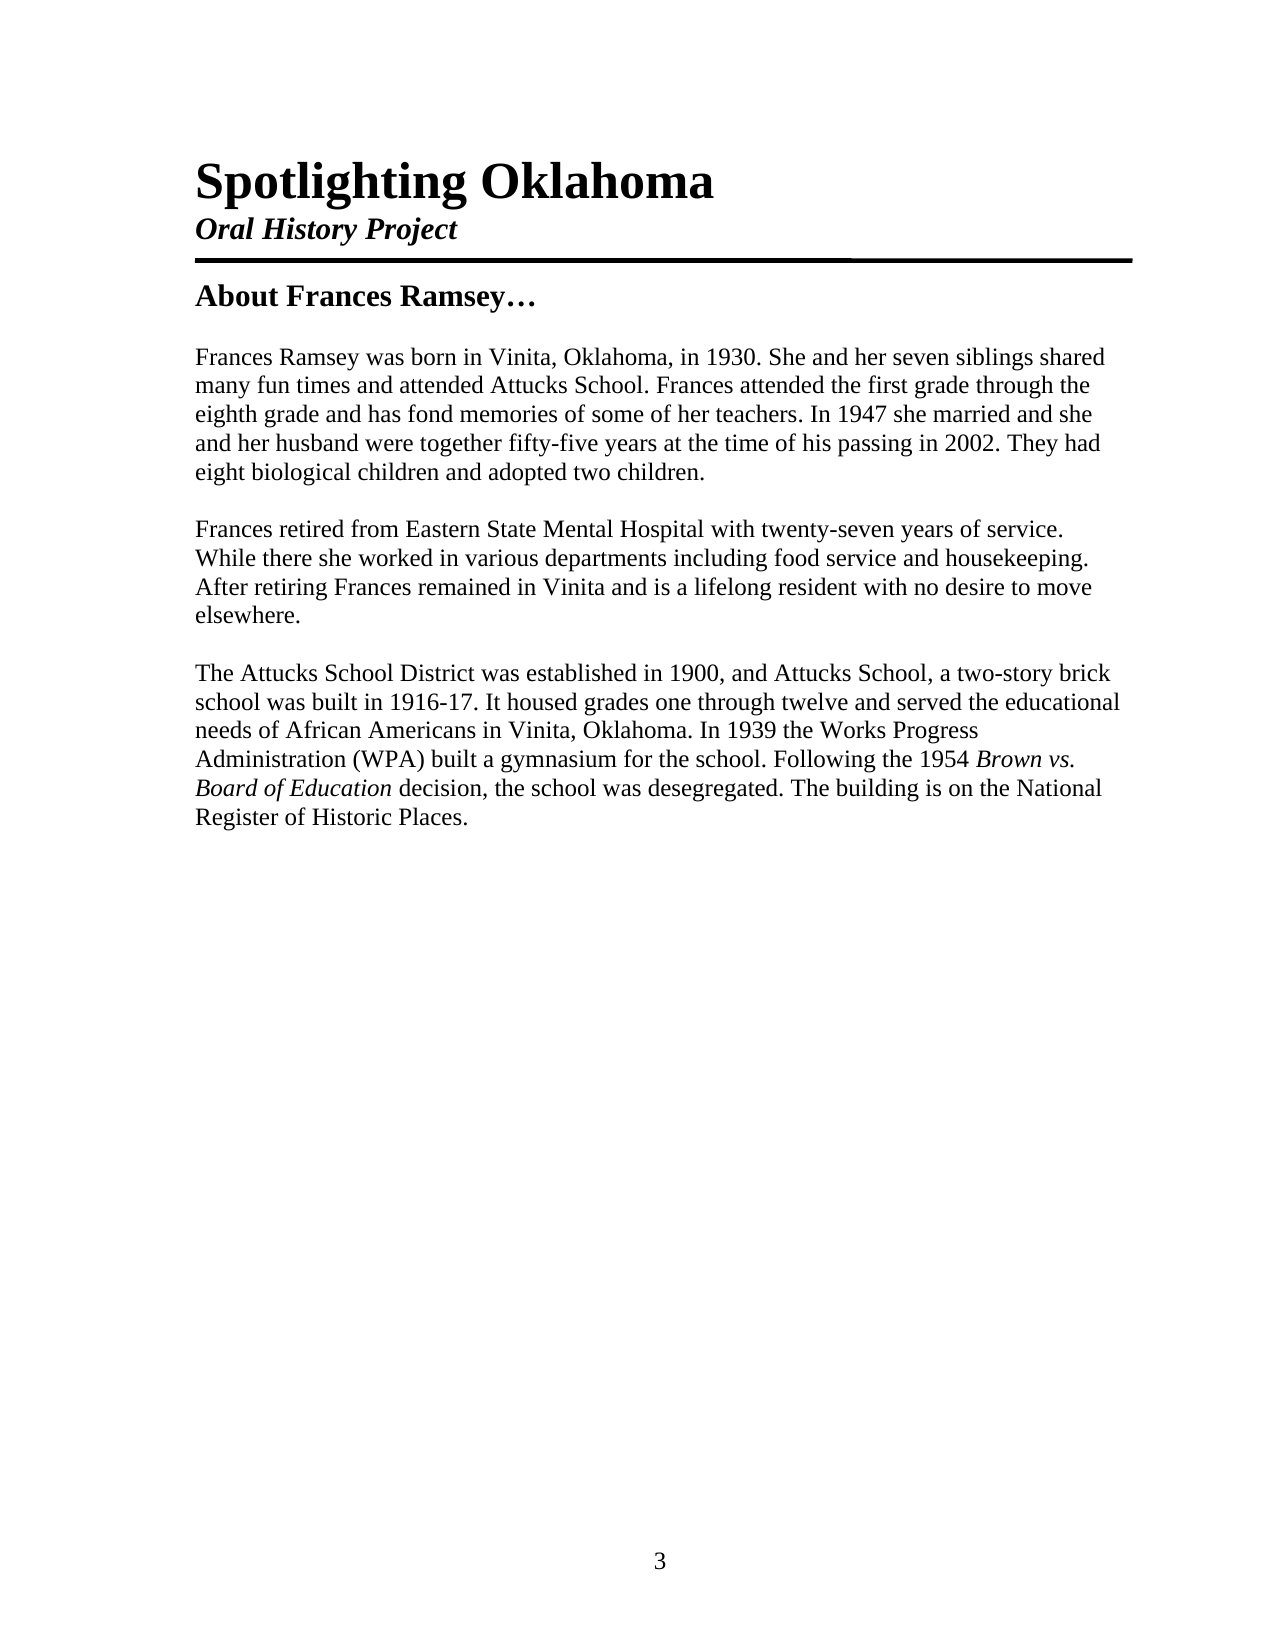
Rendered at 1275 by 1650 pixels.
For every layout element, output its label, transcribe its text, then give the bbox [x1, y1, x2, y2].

text Spotlighting Oklahoma [195, 150, 1125, 210]
text The Attucks School District was established in 1900, and Attucks School, a two-story brick school was built in 1916-17. It housed grades one through twelve and served the educational needs of African Americans in Vinita, Oklahoma. In 1939 the Works Progress Administration (WPA) built a gymnasium for the school. Following the 1954 Brown vs. Board of Education decision, the school was desegregated. The building is on the National Register of Historic Places. [195, 658, 1125, 830]
text About Frances Ramsey… [195, 277, 1125, 313]
text Frances retired from Eastern State Mental Hospital with twenty-seven years of service. While there she worked in various departments including food service and housekeeping. After retiring Frances remained in Vinita and is a lifelong resident with no desire to move elsewhere. [195, 514, 1125, 629]
text Oral History Project [195, 210, 1125, 246]
text Frances Ramsey was born in Vinita, Oklahoma, in 1930. She and her seven siblings shared many fun times and attended Attucks School. Frances attended the first grade through the eighth grade and has fond memories of some of her teachers. In 1947 she married and she and her husband were together fifty-five years at the time of his passing in 2002. They had eight biological children and adopted two children. [195, 342, 1125, 485]
